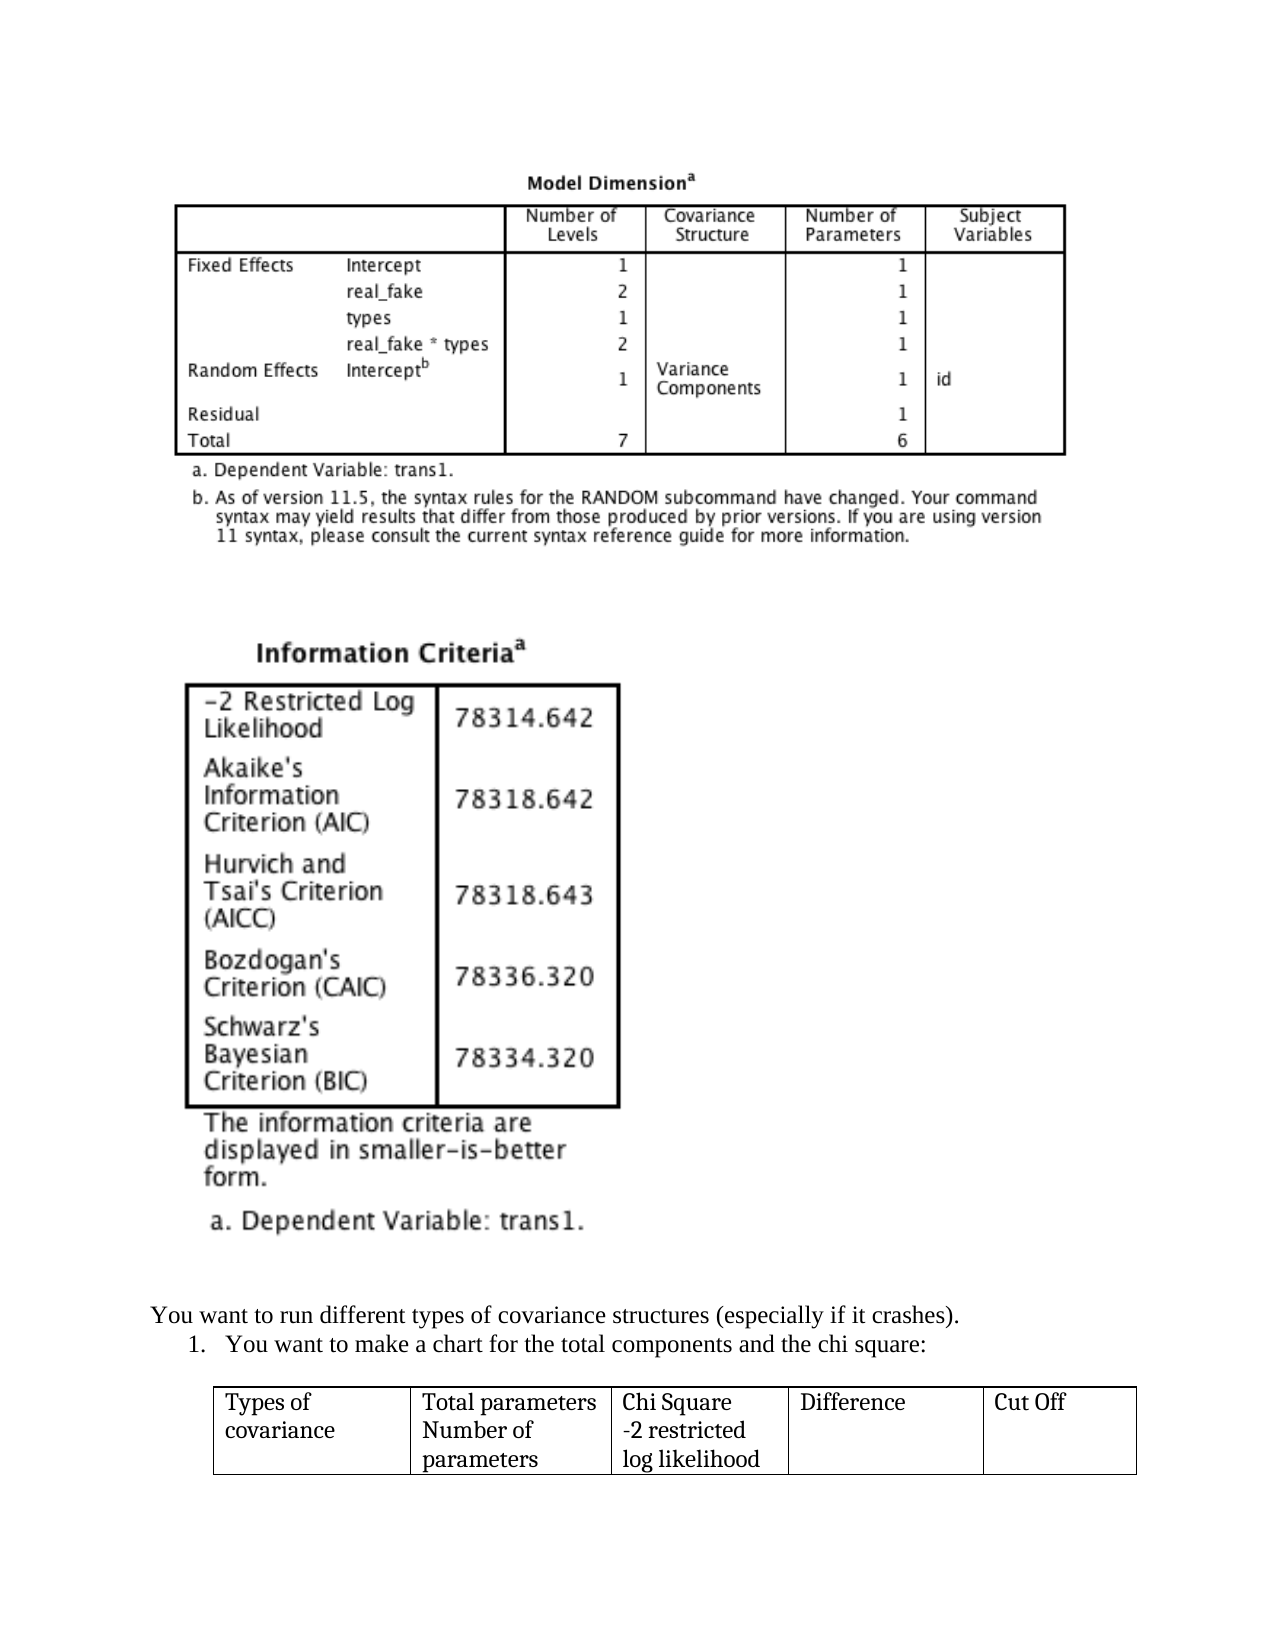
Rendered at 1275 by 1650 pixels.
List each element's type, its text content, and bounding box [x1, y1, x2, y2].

table_header Cut Off [984, 1388, 1136, 1474]
text You want to run different types of covariance structures (especially if it crashes). [150, 1300, 1125, 1329]
list You want to make a chart for the total components and the chi square: [187, 1329, 1125, 1358]
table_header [612, 1388, 788, 1474]
table_header Difference [789, 1388, 983, 1474]
table_header Types of covariance [214, 1388, 410, 1474]
picture [150, 595, 717, 1272]
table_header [411, 1388, 611, 1474]
picture [150, 150, 1125, 567]
